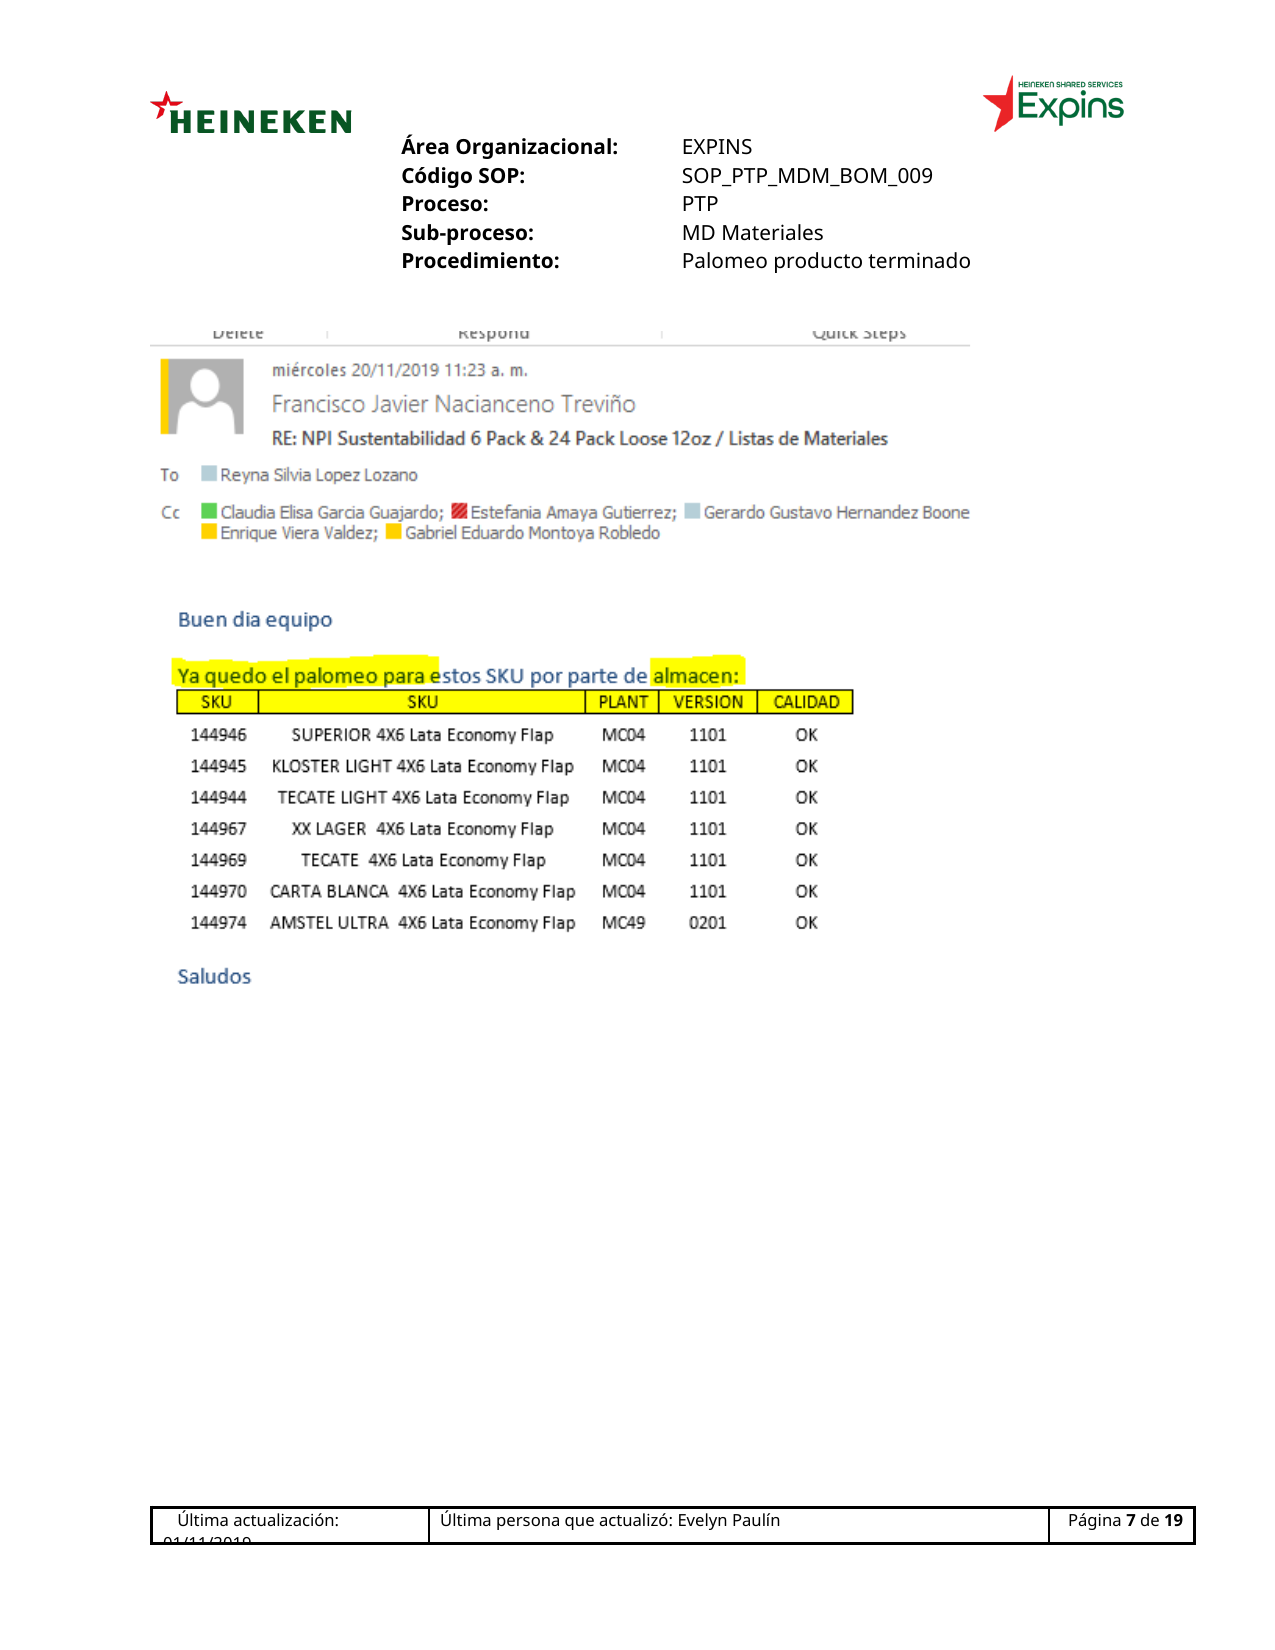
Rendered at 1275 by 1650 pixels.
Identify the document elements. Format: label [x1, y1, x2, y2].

picture [980, 73, 1125, 133]
picture [150, 91, 352, 133]
picture [150, 331, 971, 987]
